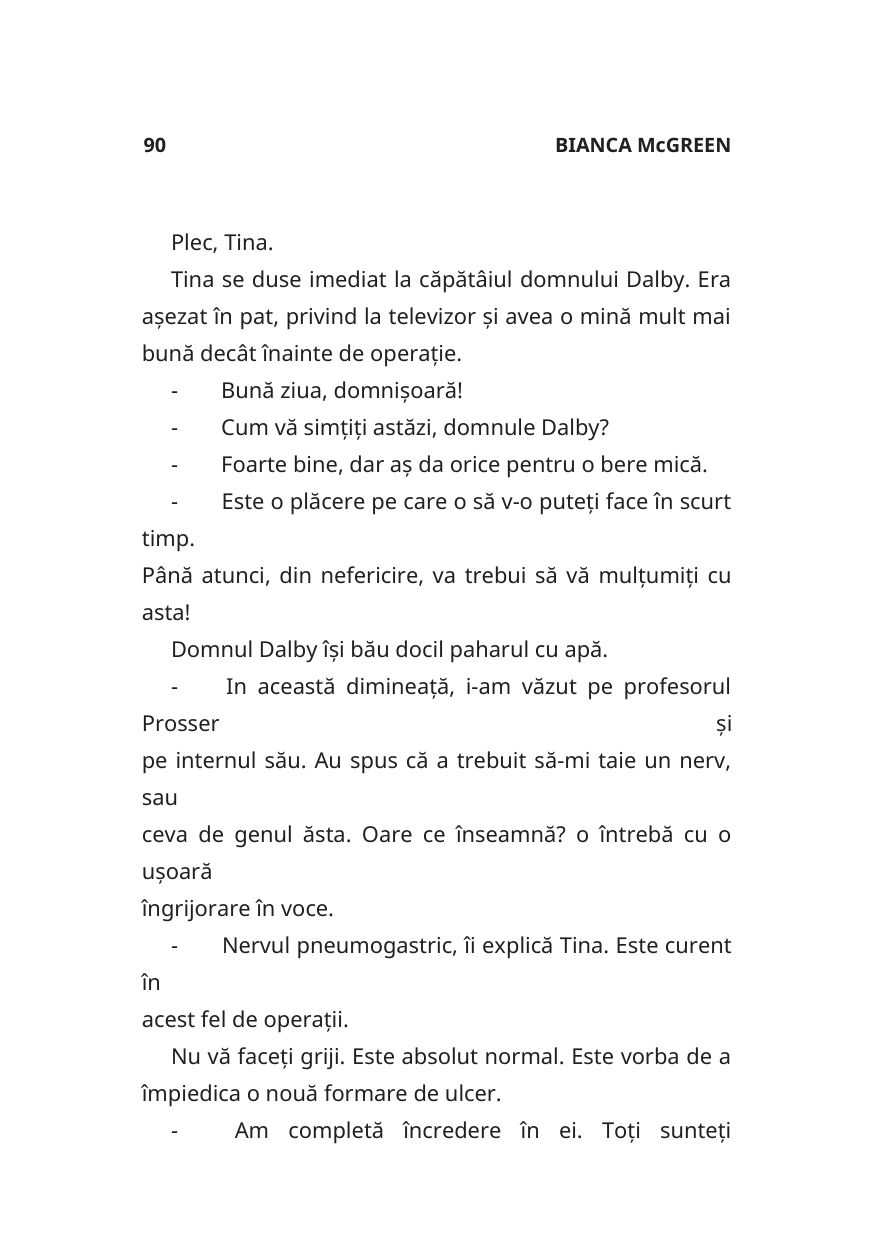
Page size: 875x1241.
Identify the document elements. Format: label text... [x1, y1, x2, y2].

text Domnul Dalby îşi bău docil paharul cu apă. [142, 628, 734, 665]
list Este o plăcere pe care o să v-o puteţi face în scurt timp. Până atunci, din nefericire, va trebui să vă mulţumiţi cu asta! [142, 480, 732, 628]
list Cum vă simţiţi astăzi, domnule Dalby? [142, 406, 734, 443]
text Tina se duse imediat la căpătâiul domnului Dalby. Era aşezat în pat, privind la televizor şi avea o mină mult mai bună decât înainte de operaţie. [142, 258, 732, 369]
list Nervul pneumogastric, îi explică Tina. Este curent în acest fel de operaţii. [142, 924, 732, 1035]
text Plec, Tina. [142, 221, 734, 258]
list In această dimineaţă, i-am văzut pe profesorul Prosser şi pe internul său. Au spus că a trebuit să-mi taie un nerv, sau ceva de genul ăsta. Oare ce înseamnă? o întrebă cu o uşoară îngrijorare în voce. [142, 665, 732, 924]
list Bună ziua, domnişoară! [142, 369, 734, 406]
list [142, 1109, 732, 1146]
text Nu vă faceţi griji. Este absolut normal. Este vorba de a împiedica o nouă formare de ulcer. [142, 1035, 732, 1109]
list Foarte bine, dar aş da orice pentru o bere mică. [142, 443, 734, 480]
